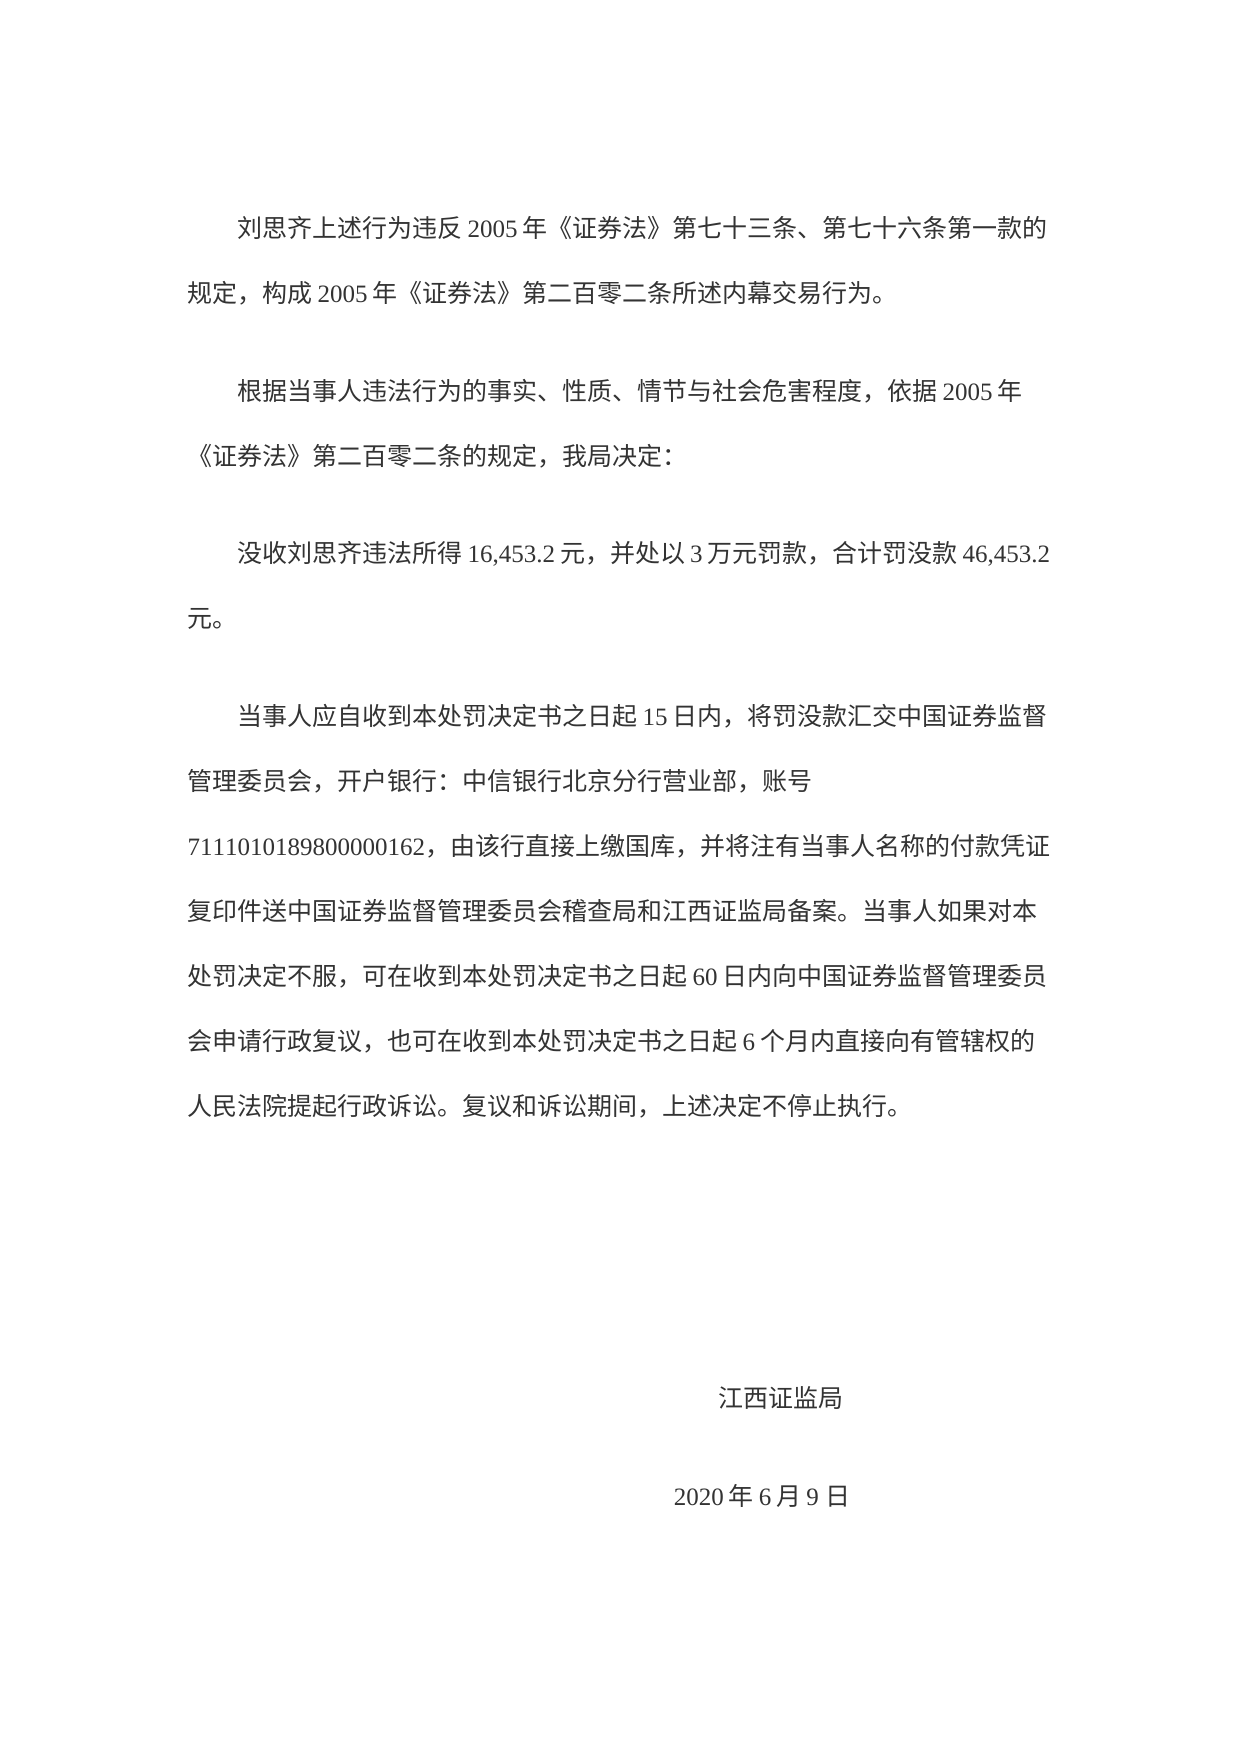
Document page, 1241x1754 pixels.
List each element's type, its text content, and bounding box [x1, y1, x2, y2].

text 当事人应自收到本处罚决定书之日起15日内，将罚没款汇交中国证券监督管理委员会，开户银行：中信银行北京分行营业部，账号7111010189800000162，由该行直接上缴国库，并将注有当事人名称的付款凭证复印件送中国证券监督管理委员会稽查局和江西证监局备案。当事人如果对本处罚决定不服，可在收到本处罚决定书之日起60日内向中国证券监督管理委员会申请行政复议，也可在收到本处罚决定书之日起6个月内直接向有管辖权的人民法院提起行政诉讼。复议和诉讼期间，上述决定不停止执行。 [187, 682, 1053, 1137]
text 2020年6月9 日 [187, 1462, 1053, 1527]
text 没收刘思齐违法所得16,453.2元，并处以3万元罚款，合计罚没款46,453.2元。 [187, 519, 1053, 649]
text 江西证监局 [187, 1364, 1053, 1429]
text 刘思齐上述行为违反2005年《证券法》第七十三条、第七十六条第一款的规定，构成2005年《证券法》第二百零二条所述内幕交易行为。 [187, 194, 1053, 324]
text 根据当事人违法行为的事实、性质、情节与社会危害程度，依据2005年《证券法》第二百零二条的规定，我局决定： [187, 357, 1053, 487]
